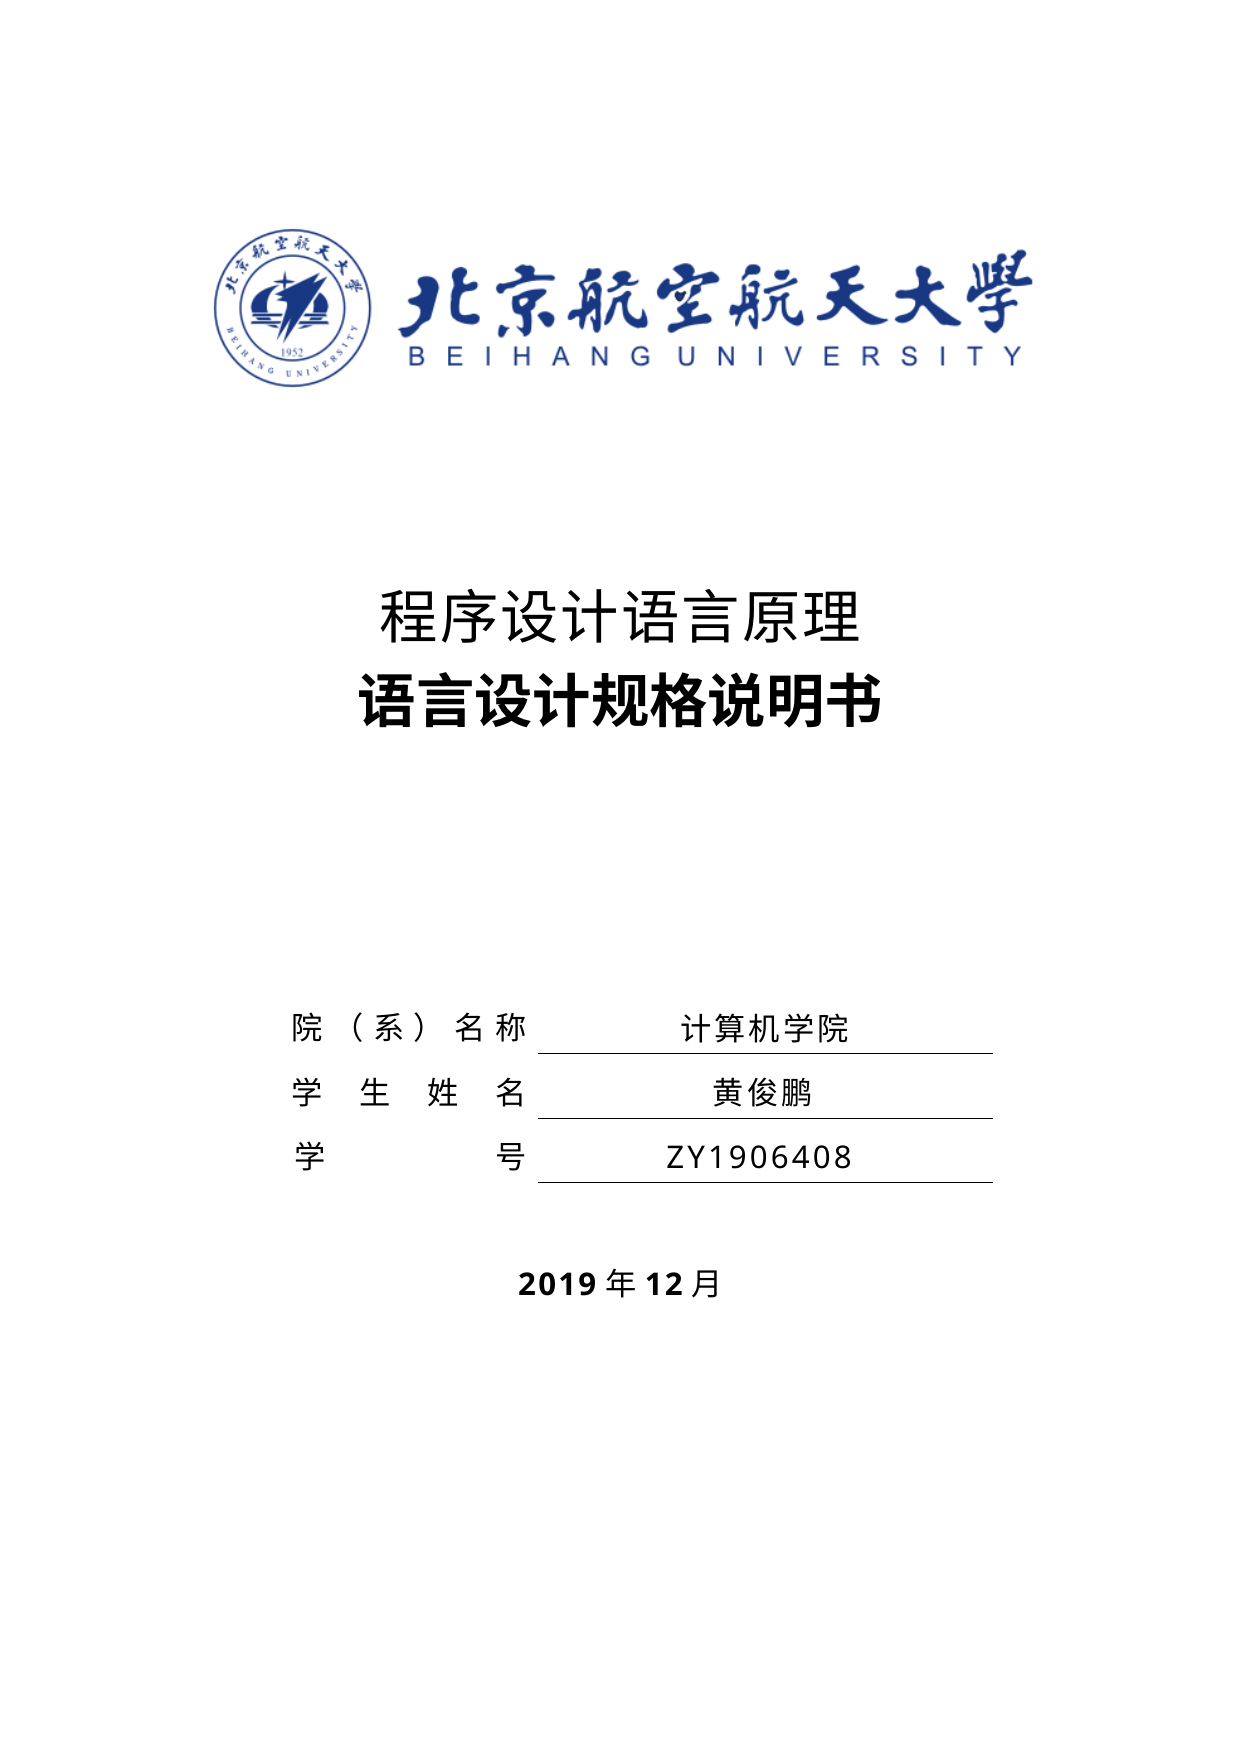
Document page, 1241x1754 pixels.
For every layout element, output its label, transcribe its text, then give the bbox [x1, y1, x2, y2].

table_header 院（系）名称 [283, 989, 538, 1053]
text 程序设计语言原理 [187, 571, 1053, 655]
table_cell 黄俊鹏 [538, 1054, 993, 1117]
table_header 计算机学院 [538, 989, 993, 1053]
table_cell ZY1906408 [538, 1119, 993, 1182]
table_cell 学生姓名 [283, 1053, 538, 1117]
text 2019年12月 [187, 1245, 1053, 1308]
table_cell 学号 [283, 1118, 538, 1182]
text 语言设计规格说明书 [187, 655, 1053, 739]
picture [189, 209, 1055, 401]
